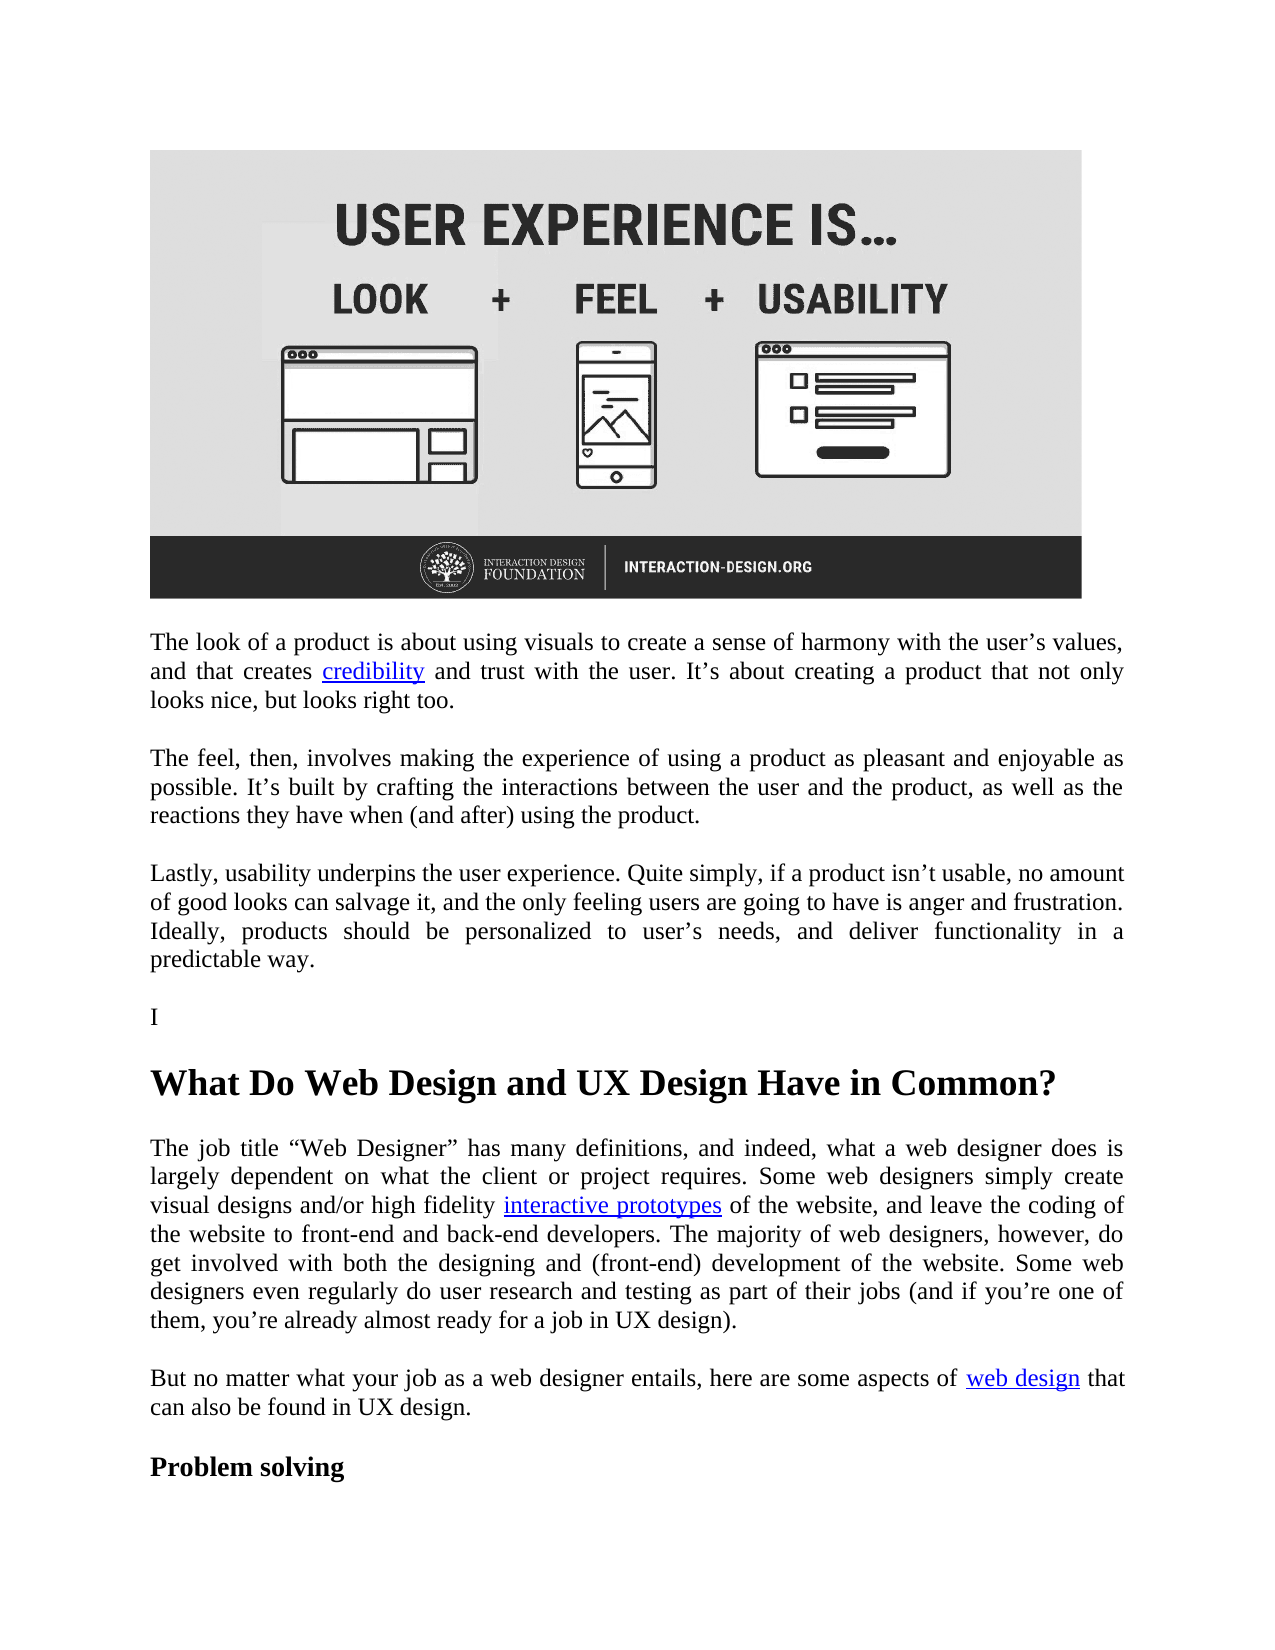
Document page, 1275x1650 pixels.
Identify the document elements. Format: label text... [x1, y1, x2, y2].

text Lastly, usability underpins the user experience. Quite simply, if a product isn’t usable, no amount of good looks can salvage it, and the only feeling users are going to have is anger and frustration. Ideally, products should be personalized to user’s needs, and deliver functionality in a predictable way. [150, 858, 1125, 973]
text The look of a product is about using visuals to create a sense of harmony with the user’s values, and that creates credibility and trust with the user. It’s about creating a product that not only looks nice, but looks right too. [150, 627, 1125, 714]
text What Do Web Design and UX Design Have in Common? [150, 1060, 1125, 1103]
picture [150, 150, 1082, 599]
text But no matter what your job as a web designer entails, here are some aspects of web design that can also be found in UX design. [150, 1363, 1125, 1421]
text The job title “Web Designer” has many definitions, and indeed, what a web designer does is largely dependent on what the client or project requires. Some web designers simply create visual designs and/or high fidelity interactive prototypes of the website, and leave the coding of the website to front-end and back-end developers. The majority of web designers, however, do get involved with both the designing and (front-end) development of the website. Some web designers even regularly do user research and testing as part of their jobs (and if you’re one of them, you’re already almost ready for a job in UX design). [150, 1133, 1125, 1334]
text I [150, 1002, 1125, 1031]
text The feel, then, involves making the experience of using a product as pleasant and enjoyable as possible. It’s built by crafting the interactions between the user and the product, as well as the reactions they have when (and after) using the product. [150, 743, 1125, 829]
text Problem solving [150, 1450, 1125, 1482]
